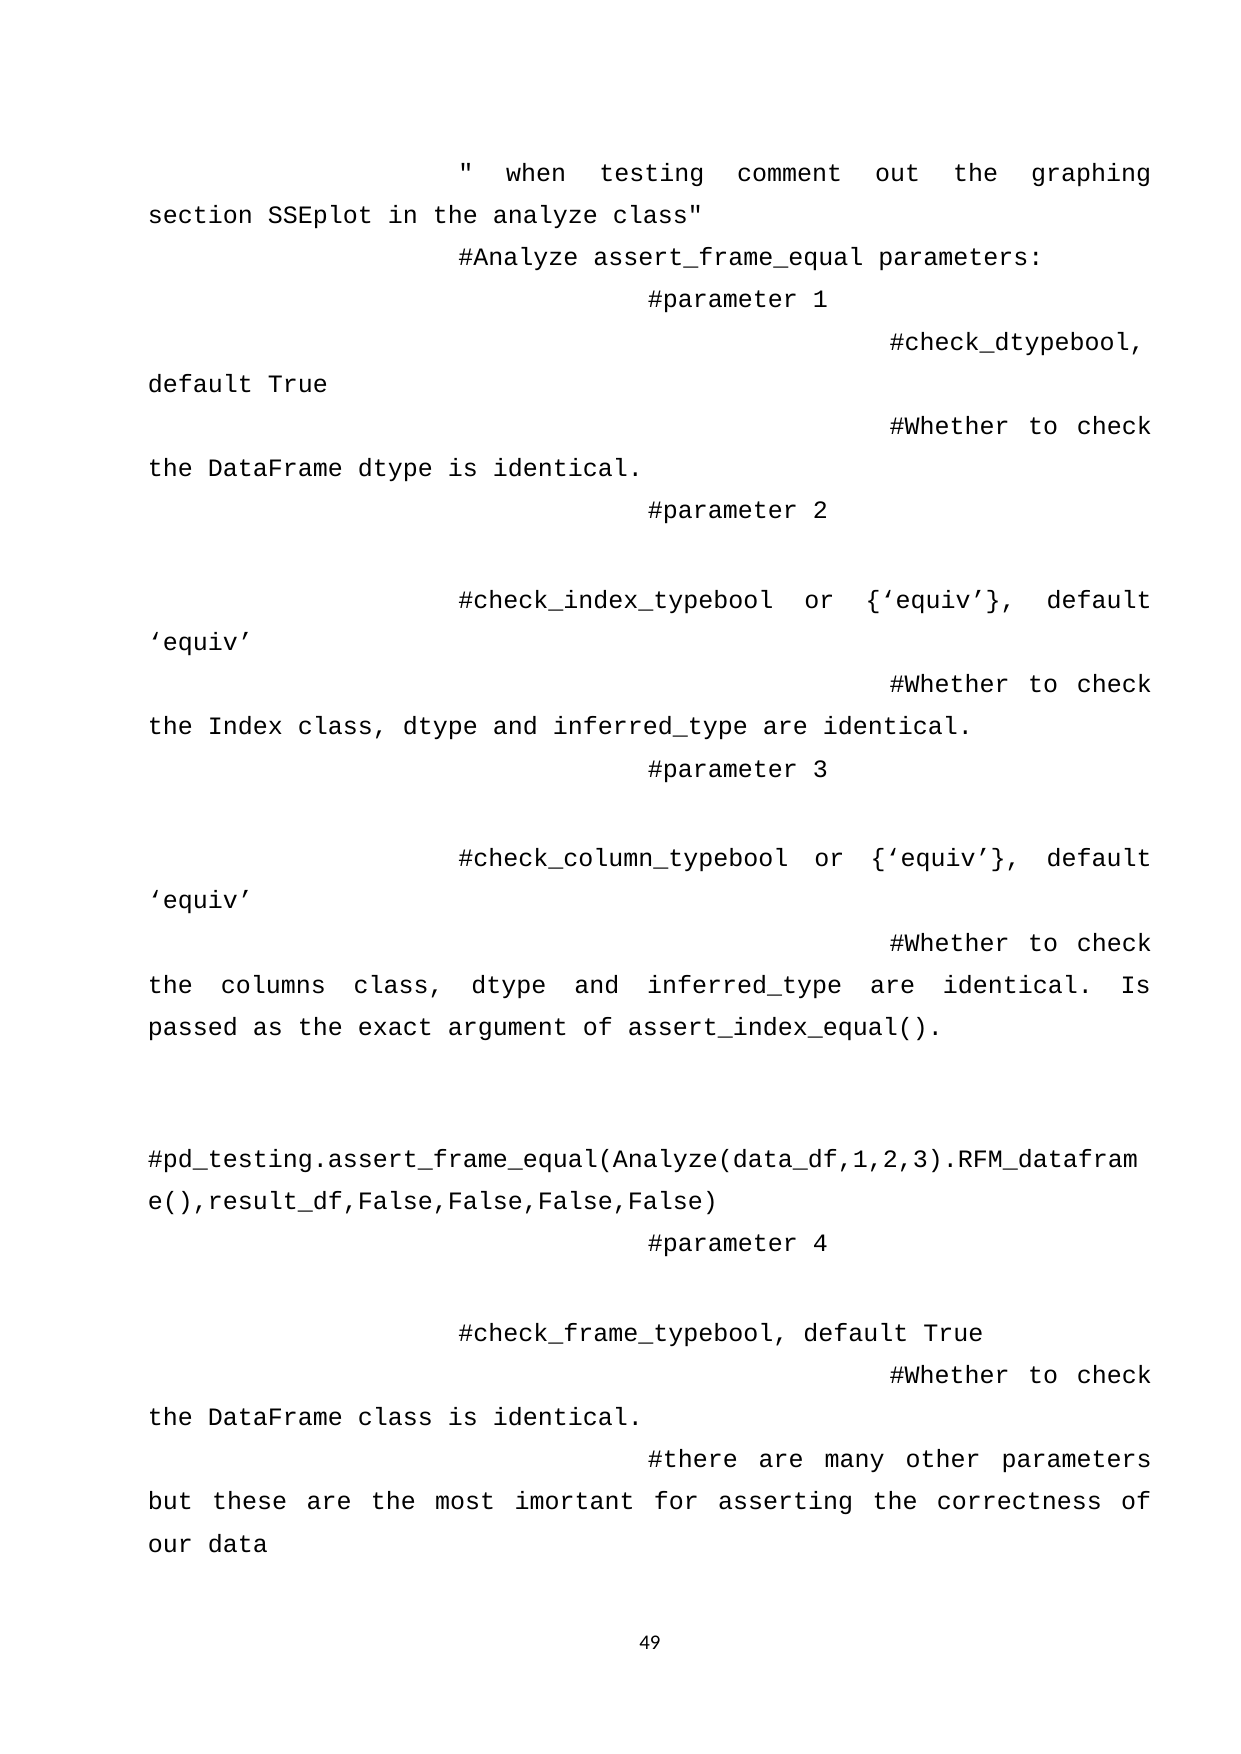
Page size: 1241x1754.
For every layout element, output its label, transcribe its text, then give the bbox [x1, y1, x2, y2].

text #Analyze assert_frame_equal parameters: [148, 245, 1152, 273]
text #check_frame_typebool, default True [148, 1273, 1152, 1348]
text " when testing comment out the graphing section SSEplot in the analyze class" [148, 160, 1152, 231]
text #parameter 4 [148, 1231, 1152, 1259]
text #parameter 3 [148, 756, 1152, 784]
text #Whether to check the DataFrame dtype is identical. [148, 413, 1152, 484]
text #check_column_typebool or {‘equiv’}, default ‘equiv’ [148, 798, 1152, 916]
text #check_index_typebool or {‘equiv’}, default ‘equiv’ [148, 540, 1152, 658]
text #Whether to check the DataFrame class is identical. [148, 1362, 1152, 1433]
text #check_dtypebool, default True [148, 329, 1152, 399]
text #Whether to check the columns class, dtype and inferred_type are identical. Is passed as the exact argument of assert_index_equal(). [148, 930, 1152, 1043]
text #parameter 2 [148, 498, 1152, 526]
text #there are many other parameters but these are the most imortant for asserting the correctness of our data [148, 1447, 1152, 1559]
text #Whether to check the Index class, dtype and inferred_type are identical. [148, 672, 1152, 742]
text #pd_testing.assert_frame_equal(Analyze(data_df,1,2,3).RFM_dataframe(),result_df,False,False,False,False) [148, 1057, 1152, 1217]
text #parameter 1 [148, 287, 1152, 315]
